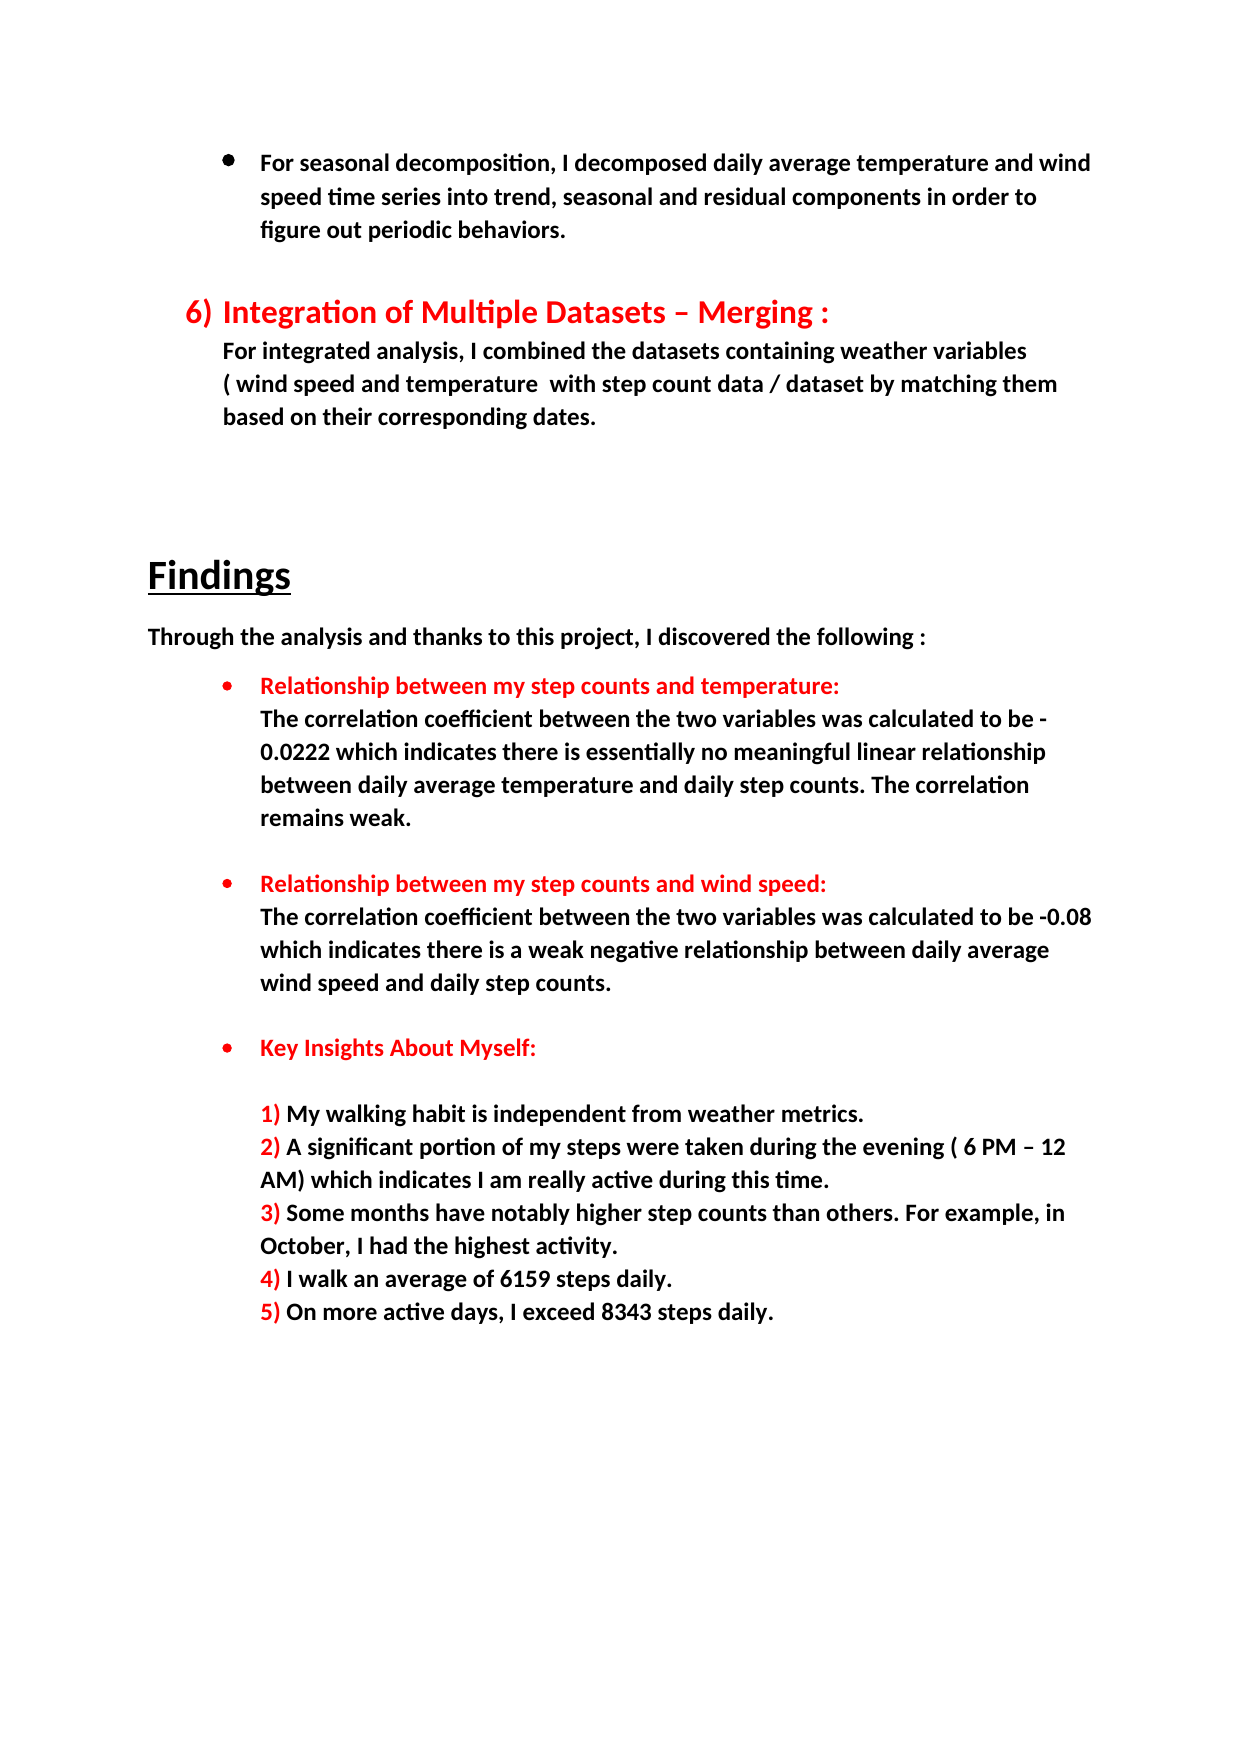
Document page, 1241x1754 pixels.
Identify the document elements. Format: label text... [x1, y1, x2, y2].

list 1) My walking habit is independent from weather metrics. [260, 1098, 1093, 1129]
list The correlation coefficient between the two variables was calculated to be -0.0222 which indicates there is essentially no meaningful linear relationship between daily average temperature and daily step counts. The correlation remains weak. [260, 703, 1093, 833]
list 2) A significant portion of my steps were taken during the evening ( 6 PM – 12 AM) which indicates I am really active during this time. [260, 1131, 1093, 1195]
list 3) Some months have notably higher step counts than others. For example, in October, I had the highest activity. [260, 1197, 1093, 1261]
list For integrated analysis, I combined the datasets containing weather variables ( wind speed and temperature with step count data / dataset by matching them based on their corresponding dates. [223, 335, 1093, 432]
list 4) I walk an average of 6159 steps daily. [260, 1263, 1093, 1293]
text Through the analysis and thanks to this project, I discovered the following : [148, 621, 1093, 651]
list 5) On more active days, I exceed 8343 steps daily. [260, 1296, 1093, 1326]
list The correlation coefficient between the two variables was calculated to be -0.08 which indicates there is a weak negative relationship between daily average wind speed and daily step counts. [260, 901, 1093, 997]
list For seasonal decomposition, I decomposed daily average temperature and wind speed time series into trend, seasonal and residual components in order to figure out periodic behaviors. [223, 148, 1093, 245]
list Key Insights About Myself: [223, 1033, 1093, 1063]
list Relationship between my step counts and temperature: [223, 671, 1093, 701]
list Relationship between my step counts and wind speed: [223, 868, 1093, 898]
text Findings [148, 549, 1093, 600]
list Integration of Multiple Datasets – Merging : [185, 291, 1093, 332]
